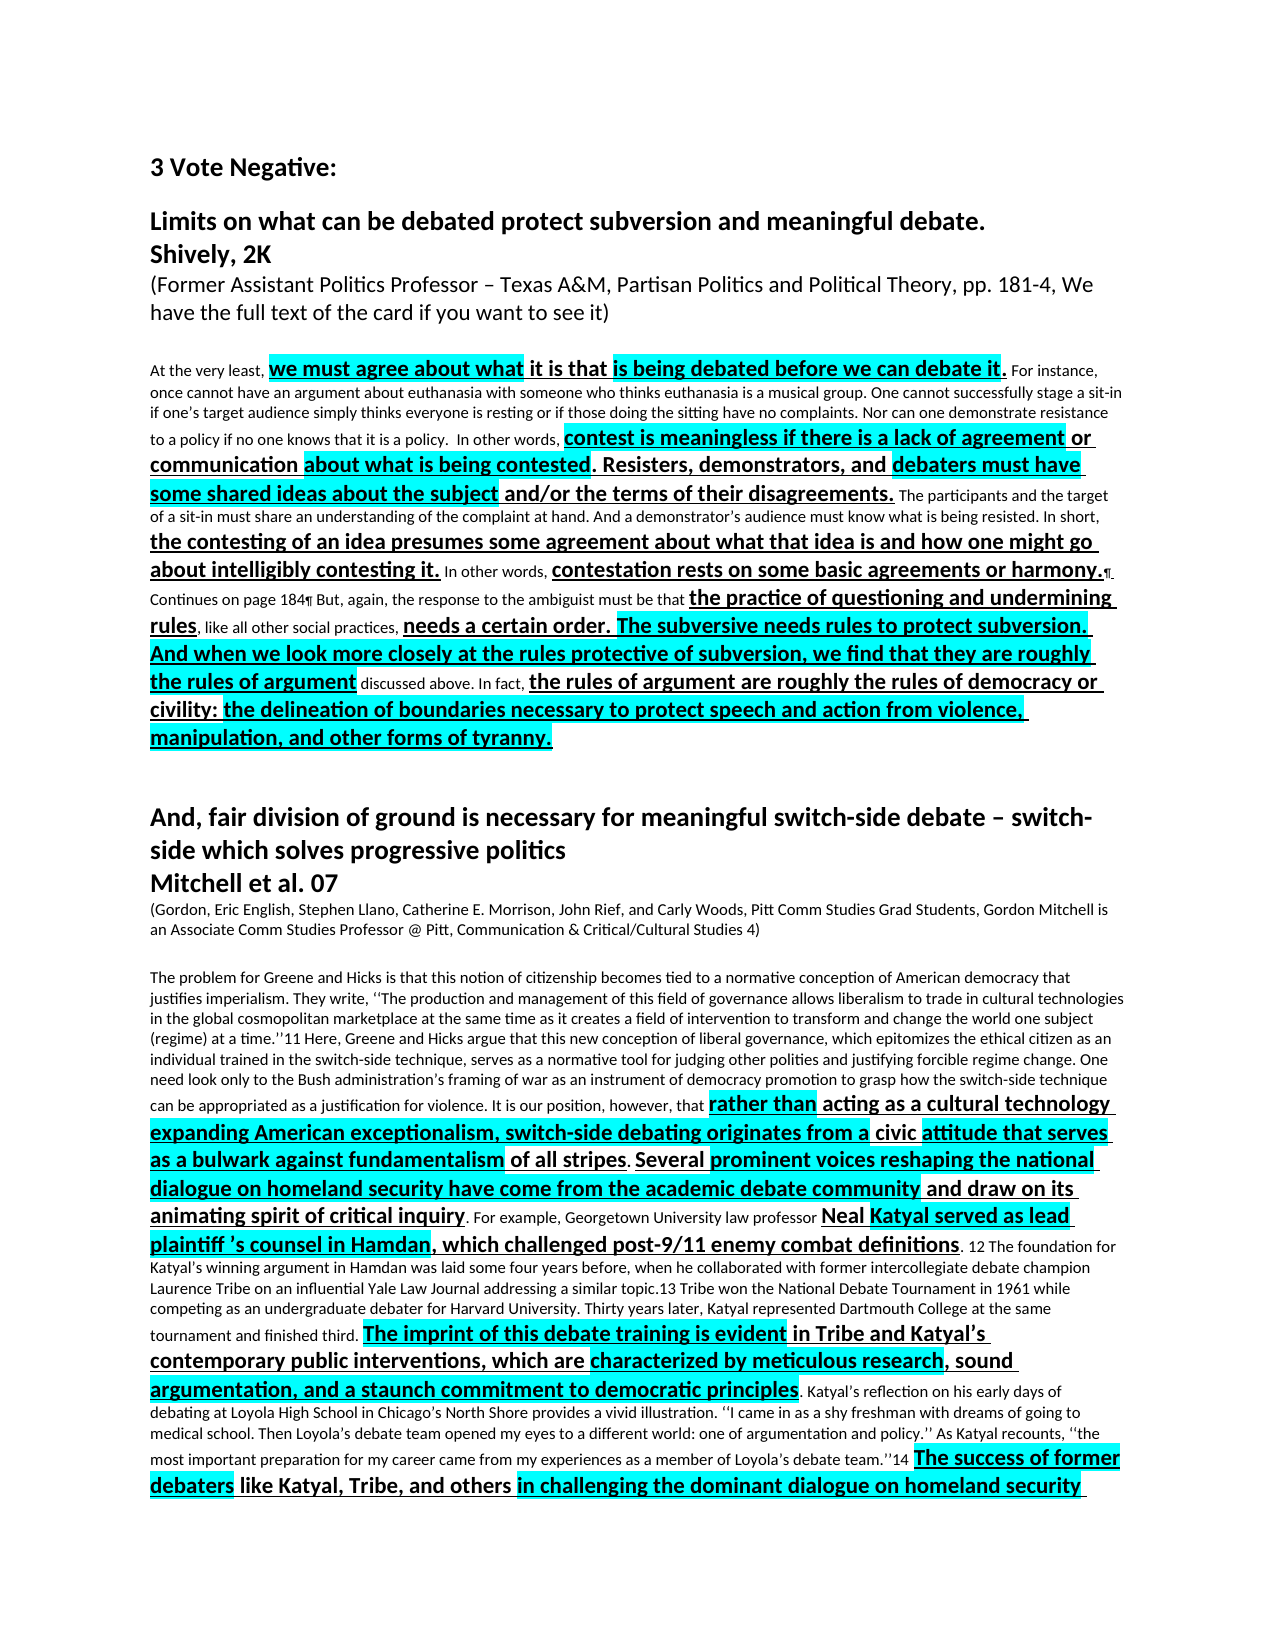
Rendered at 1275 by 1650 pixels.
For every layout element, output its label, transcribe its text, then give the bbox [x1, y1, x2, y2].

subtitle Limits on what can be debated protect subversion and meaningful debate. [150, 204, 1125, 237]
text (Former Assistant Politics Professor – Texas A&M, Partisan Politics and Political Theory, pp. 181-4, We have the full text of the card if you want to see it) [150, 270, 1125, 326]
text Mitchell et al. 07 [150, 866, 1125, 899]
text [150, 968, 1125, 1499]
text At the very least, we must agree about what it is that is being debated before we can debate it. For instance, once cannot have an argument about euthanasia with someone who thinks euthanasia is a musical group. One cannot successfully stage a sit-in if one’s target audience simply thinks everyone is resting or if those doing the sitting have no complaints. Nor can one demonstrate resistance to a policy if no one knows that it is a policy. In other words, contest is meaningless if there is a lack of agreement or communication about what is being contested. Resisters, demonstrators, and debaters must have some shared ideas about the subject and/or the terms of their disagreements. The participants and the target of a sit-in must share an understanding of the complaint at hand. And a demonstrator’s audience must know what is being resisted. In short, the contesting of an idea presumes some agreement about what that idea is and how one might go about intelligibly contesting it. In other words, contestation rests on some basic agreements or harmony.¶ Continues on page 184¶ But, again, the response to the ambiguist must be that the practice of questioning and undermining rules, like all other social practices, needs a certain order. The subversive needs rules to protect subversion. And when we look more closely at the rules protective of subversion, we find that they are roughly the rules of argument discussed above. In fact, the rules of argument are roughly the rules of democracy or civility: the delineation of boundaries necessary to protect speech and action from violence, manipulation, and other forms of tyranny. [150, 354, 1125, 751]
text Shively, 2K [150, 237, 1125, 270]
subtitle And, fair division of ground is necessary for meaningful switch-side debate – switch-side which solves progressive politics [150, 800, 1125, 866]
subtitle 3 Vote Negative: [150, 150, 1125, 183]
text (Gordon, Eric English, Stephen Llano, Catherine E. Morrison, John Rief, and Carly Woods, Pitt Comm Studies Grad Students, Gordon Mitchell is an Associate Comm Studies Professor @ Pitt, Communication & Critical/Cultural Studies 4) [150, 899, 1125, 940]
